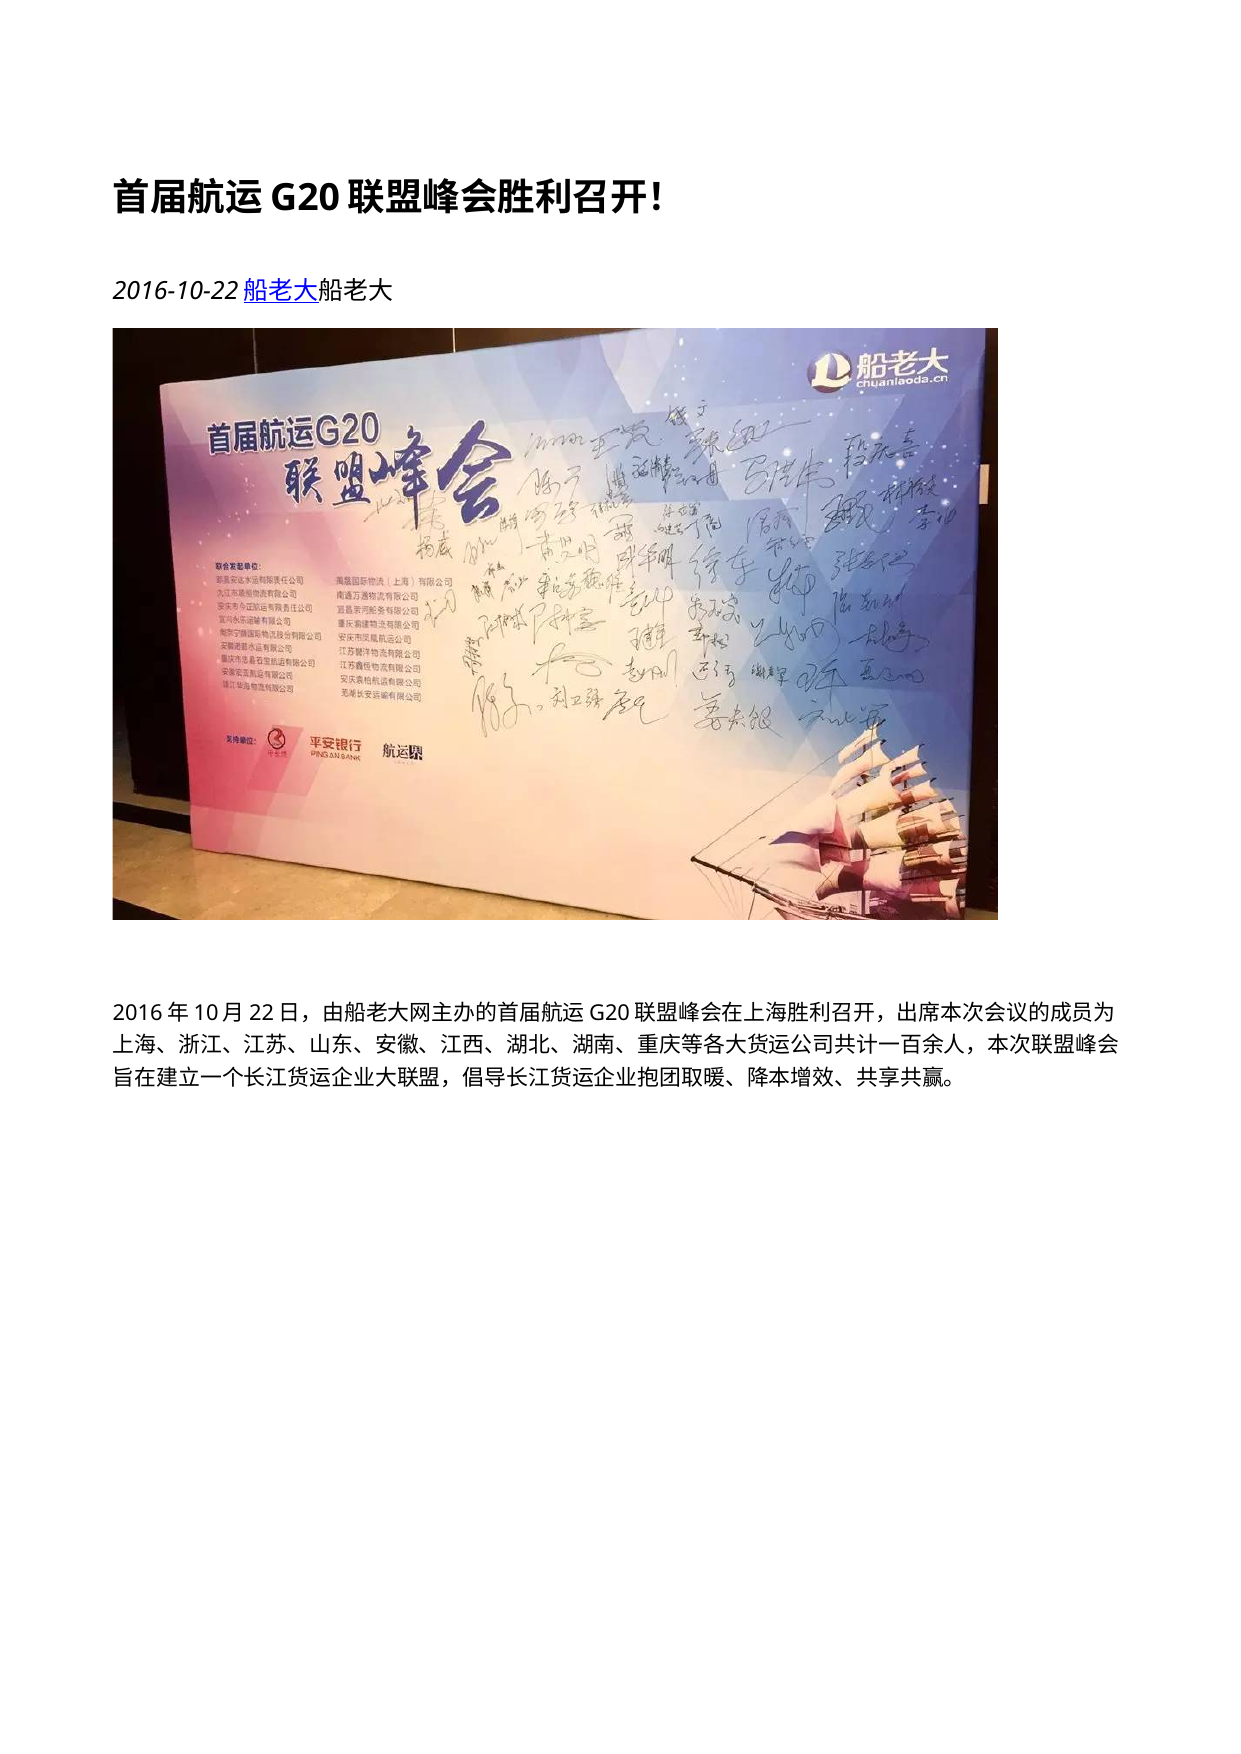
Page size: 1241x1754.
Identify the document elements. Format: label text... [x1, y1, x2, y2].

text 首届航运G20联盟峰会胜利召开！ [112, 162, 1128, 227]
text 2016年10月22日，由船老大网主办的首届航运G20联盟峰会在上海胜利召开，出席本次会议的成员为上海、浙江、江苏、山东、安徽、江西、湖北、湖南、重庆等各大货运公司共计一百余人，本次联盟峰会旨在建立一个长江货运企业大联盟，倡导长江货运企业抱团取暖、降本增效、共享共赢。 [112, 994, 1128, 1092]
text 2016-10-22船老大船老大 [112, 256, 1128, 321]
picture [112, 328, 998, 920]
